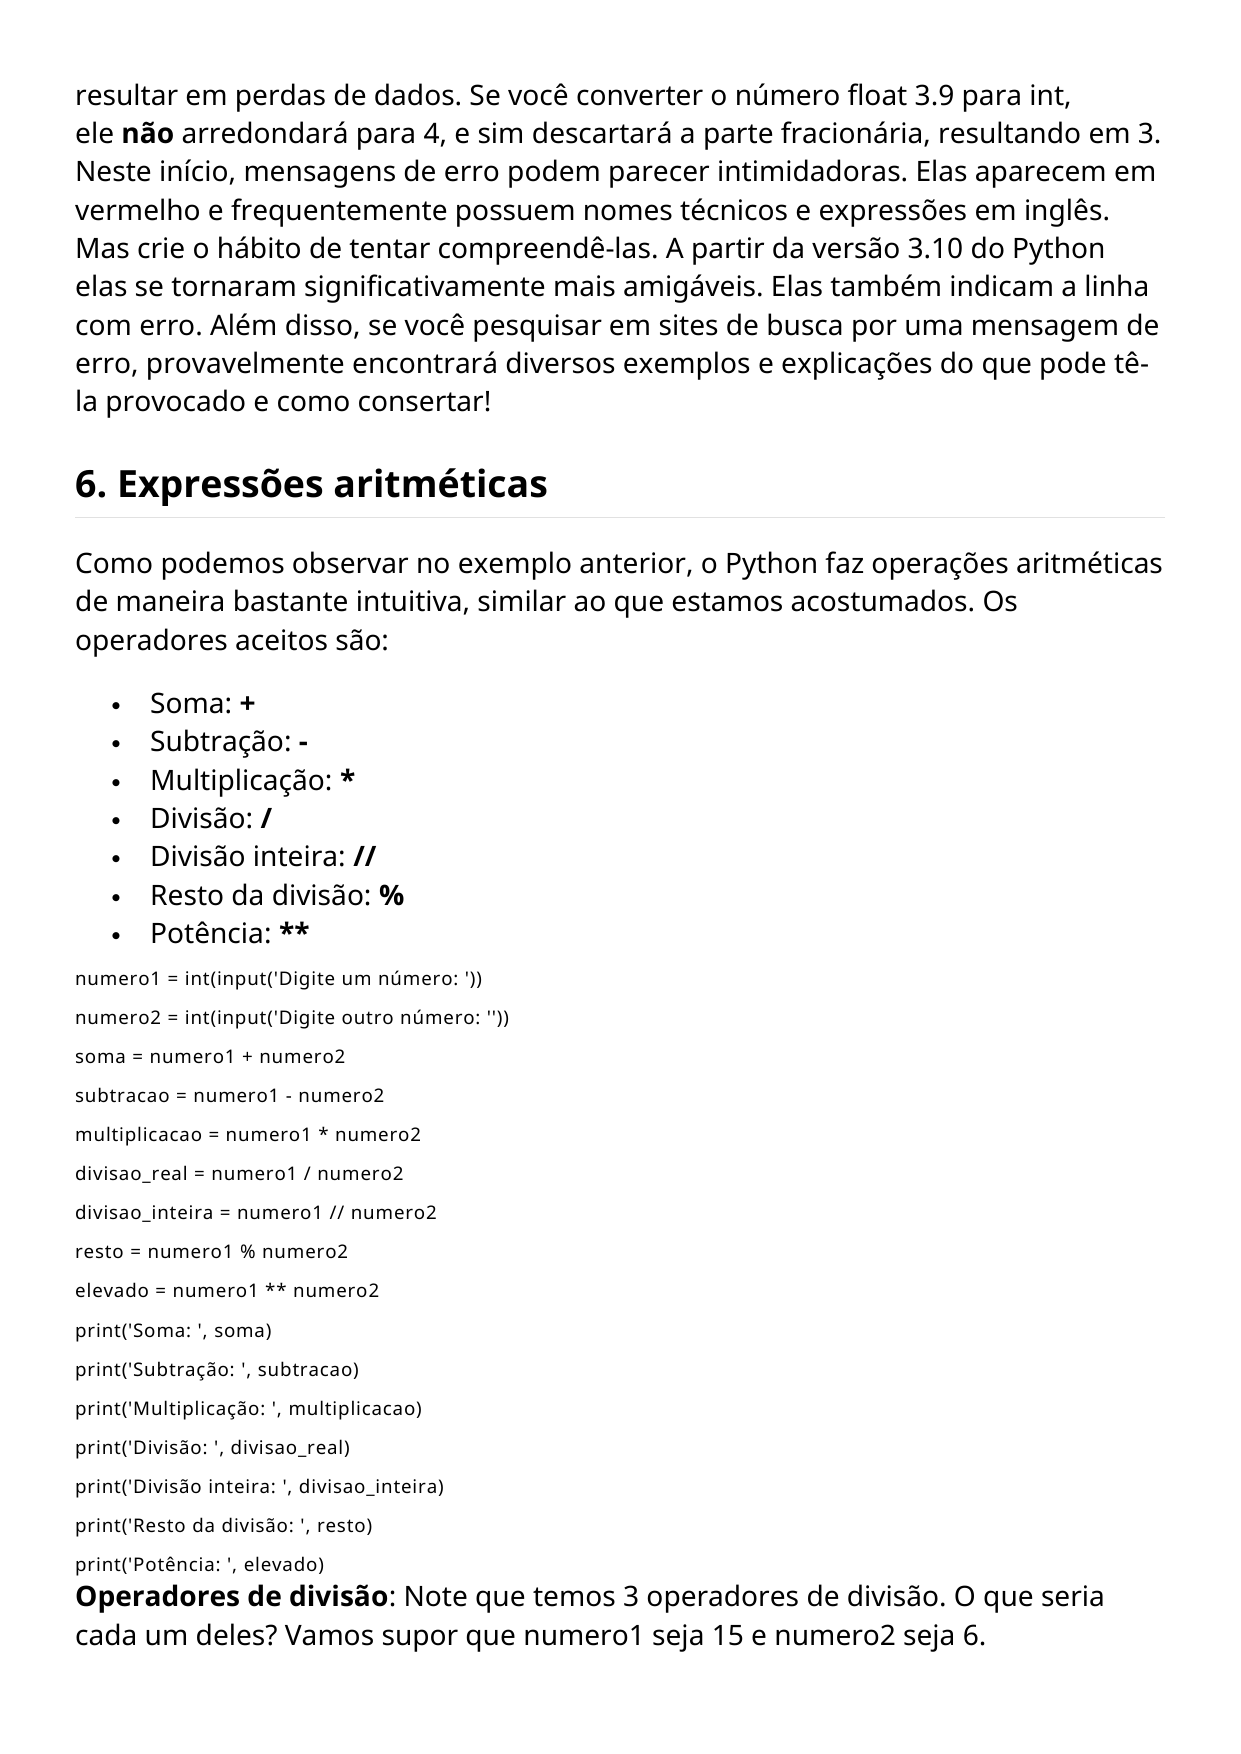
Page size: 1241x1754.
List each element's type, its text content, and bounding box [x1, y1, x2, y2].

text elevado = numero1 ** numero2 [75, 1264, 1165, 1303]
text Como podemos observar no exemplo anterior, o Python faz operações aritméticas de maneira bastante intuitiva, similar ao que estamos acostumados. Os operadores aceitos são: [75, 543, 1165, 658]
list Divisão inteira: // [112, 837, 1165, 875]
text numero2 = int(input('Digite outro número: '')) [75, 991, 1165, 1030]
text subtracao = numero1 - numero2 [75, 1069, 1165, 1108]
text soma = numero1 + numero2 [75, 1030, 1165, 1069]
text print('Divisão: ', divisao_real) [75, 1421, 1165, 1459]
text print('Multiplicação: ', multiplicacao) [75, 1381, 1165, 1421]
text print('Divisão inteira: ', divisao_inteira) [75, 1459, 1165, 1499]
text print('Soma: ', soma) [75, 1303, 1165, 1342]
text 6. Expressões aritméticas [75, 457, 1165, 517]
text multiplicacao = numero1 * numero2 [75, 1108, 1165, 1147]
text divisao_inteira = numero1 // numero2 [75, 1186, 1165, 1225]
text resto = numero1 % numero2 [75, 1225, 1165, 1264]
list Potência: ** [112, 913, 1165, 952]
list Multiplicação: * [112, 760, 1165, 798]
list Divisão: / [112, 798, 1165, 837]
text print('Potência: ', elevado) [75, 1538, 1165, 1577]
text print('Resto da divisão: ', resto) [75, 1499, 1165, 1538]
list Subtração: - [112, 722, 1165, 760]
text Operadores de divisão: Note que temos 3 operadores de divisão. O que seria cada um deles? Vamos supor que numero1 seja 15 e numero2 seja 6. [75, 1577, 1165, 1653]
text divisao_real = numero1 / numero2 [75, 1147, 1165, 1186]
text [75, 75, 1165, 152]
text numero1 = int(input('Digite um número: ')) [75, 952, 1165, 991]
list Resto da divisão: % [112, 875, 1165, 913]
text print('Subtração: ', subtracao) [75, 1342, 1165, 1381]
text Neste início, mensagens de erro podem parecer intimidadoras. Elas aparecem em vermelho e frequentemente possuem nomes técnicos e expressões em inglês. Mas crie o hábito de tentar compreendê-las. A partir da versão 3.10 do Python elas se tornaram significativamente mais amigáveis. Elas também indicam a linha com erro. Além disso, se você pesquisar em sites de busca por uma mensagem de erro, provavelmente encontrará diversos exemplos e explicações do que pode tê-la provocado e como consertar! [75, 152, 1165, 420]
list Soma: + [112, 683, 1165, 722]
